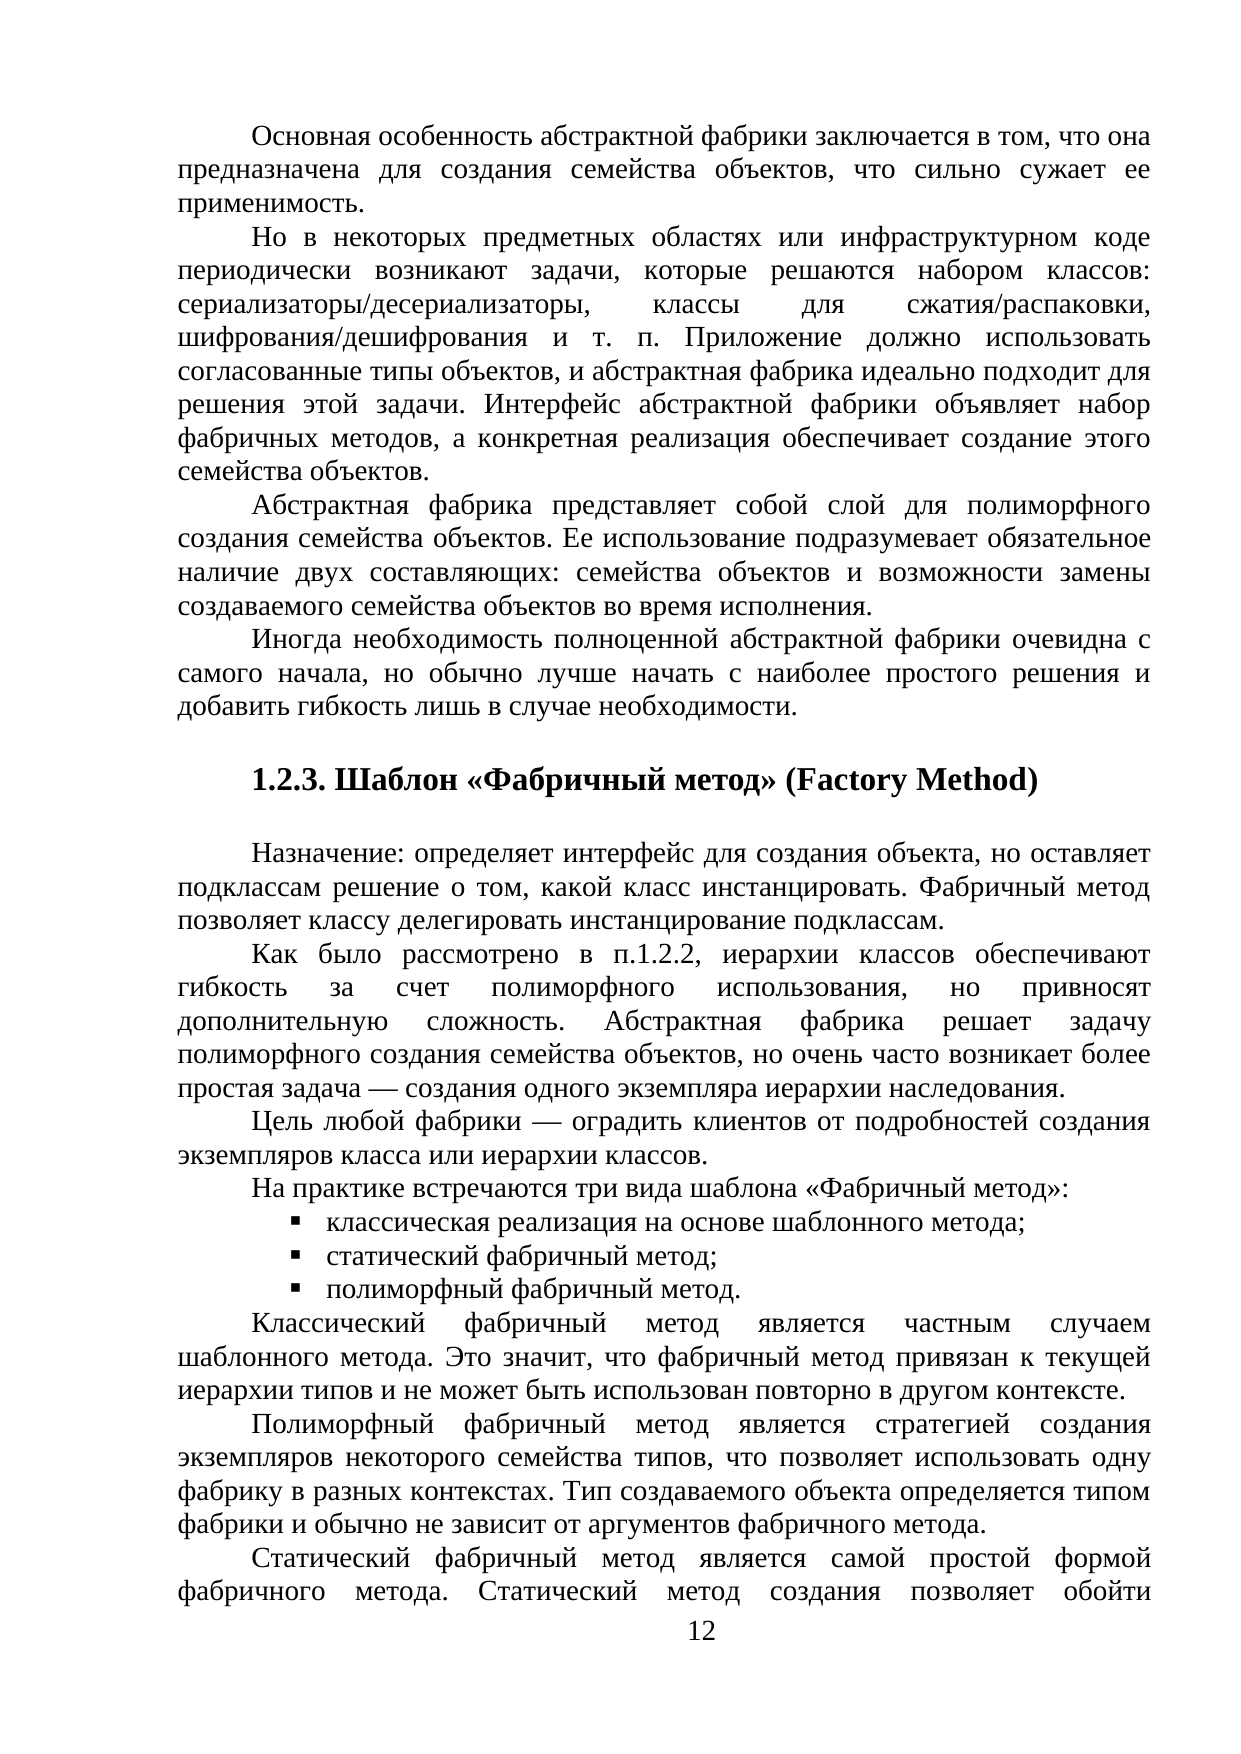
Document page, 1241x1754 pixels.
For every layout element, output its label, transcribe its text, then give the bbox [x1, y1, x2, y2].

list статический фабричный метод; [288, 1238, 1152, 1271]
text Абстрактная фабрика представляет собой слой для полиморфного создания семейства объектов. Ее использование подразумевает обязательное наличие двух составляющих: семейства объектов и возможности замены создаваемого семейства объектов во время исполнения. [177, 487, 1152, 621]
text Назначение: определяет интерфейс для создания объекта, но оставляет подклассам решение о том, какой класс инстанцировать. Фабричный метод позволяет классу делегировать инстанцирование подклассам. [177, 835, 1152, 936]
list классическая реализация на основе шаблонного метода; [288, 1204, 1152, 1238]
text Иногда необходимость полноценной абстрактной фабрики очевидна с самого начала, но обычно лучше начать с наиболее простого решения и добавить гибкость лишь в случае необходимости. [177, 621, 1152, 722]
text Классический фабричный метод является частным случаем шаблонного метода. Это значит, что фабричный метод привязан к текущей иерархии типов и не может быть использован повторно в другом контексте. [177, 1305, 1152, 1406]
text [177, 1540, 1152, 1607]
text На практике встречаются три вида шаблона «Фабричный метод»: [177, 1171, 1152, 1204]
text Полиморфный фабричный метод является стратегией создания экземпляров некоторого семейства типов, что позволяет использовать одну фабрику в разных контекстах. Тип создаваемого объекта определяется типом фабрики и обычно не зависит от аргументов фабричного метода. [177, 1406, 1152, 1540]
text Цель любой фабрики — оградить клиентов от подробностей создания экземпляров класса или иерархии классов. [177, 1103, 1152, 1171]
text Как было рассмотрено в п.1.2.2, иерархии классов обеспечивают гибкость за счет полиморфного использования, но привносят дополнительную сложность. Абстрактная фабрика решает задачу полиморфного создания семейства объектов, но очень часто возникает более простая задача — создания одного экземпляра иерархии наследования. [177, 936, 1152, 1103]
text Основная особенность абстрактной фабрики заключается в том, что она предназначена для создания семейства объектов, что сильно сужает ее применимость. [177, 118, 1152, 219]
list полиморфный фабричный метод. [288, 1271, 1152, 1305]
text Но в некоторых предметных областях или инфраструктурном коде периодически возникают задачи, которые решаются набором классов: сериализаторы/десериализаторы, классы для сжатия/распаковки, шифрования/дешифрования и т. п. Приложение должно использовать согласованные типы объектов, и абстрактная фабрика идеально подходит для решения этой задачи. Интерфейс абстрактной фабрики объявляет набор фабричных методов, а конкретная реализация обеспечивает создание этого семейства объектов. [177, 219, 1152, 487]
subtitle 1.2.3. Шаблон «Фабричный метод» (Factory Method) [177, 759, 1152, 798]
